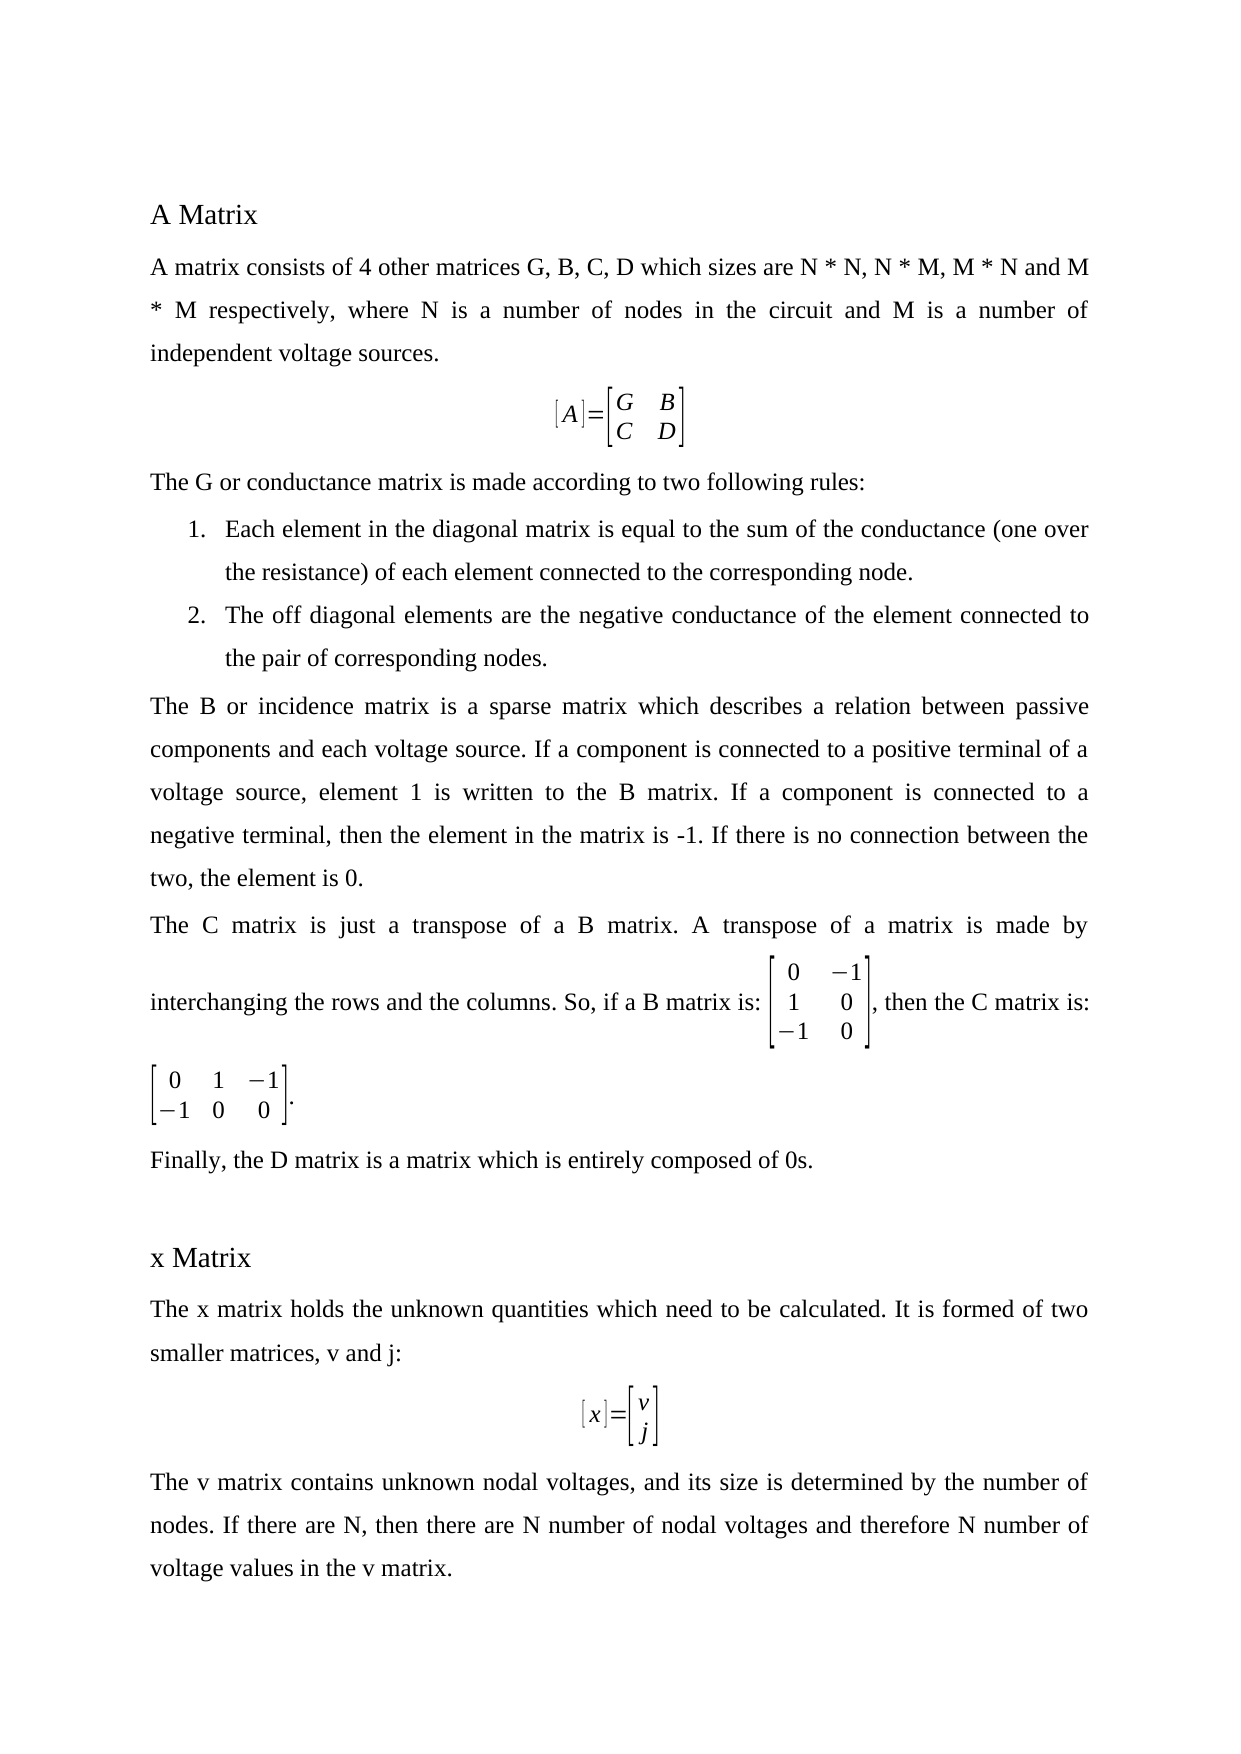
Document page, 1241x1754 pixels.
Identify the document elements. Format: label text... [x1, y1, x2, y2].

text A matrix consists of 4 other matrices G, B, C, D which sizes are N * N, N * M, M * N and M * M respectively, where N is a number of nodes in the circuit and M is a number of independent voltage sources. [150, 252, 1090, 367]
list Each element in the diagonal matrix is equal to the sum of the conductance (one over the resistance) of each element connected to the corresponding node. [187, 514, 1090, 586]
subtitle x Matrix [150, 1240, 1090, 1274]
text The C matrix is just a transpose of a B matrix. A transpose of a matrix is made by interchanging the rows and the columns. So, if a B matrix is: , then the C matrix is: . [150, 911, 1090, 1127]
text The x matrix holds the unknown quantities which need to be calculated. It is formed of two smaller matrices, v and j: [150, 1294, 1090, 1366]
list The off diagonal elements are the negative conductance of the element connected to the pair of corresponding nodes. [187, 600, 1090, 672]
text Finally, the D matrix is a matrix which is entirely composed of 0s. [150, 1146, 1090, 1174]
text The G or conductance matrix is made according to two following rules: [150, 467, 1090, 496]
text The B or incidence matrix is a sparse matrix which describes a relation between passive components and each voltage source. If a component is connected to a positive terminal of a voltage source, element 1 is written to the B matrix. If a component is connected to a negative terminal, then the element in the matrix is -1. If there is no connection between the two, the element is 0. [150, 691, 1090, 892]
text The v matrix contains unknown nodal voltages, and its size is determined by the number of nodes. If there are N, then there are N number of nodal voltages and therefore N number of voltage values in the v matrix. [150, 1467, 1090, 1582]
subtitle A Matrix [150, 197, 1090, 231]
